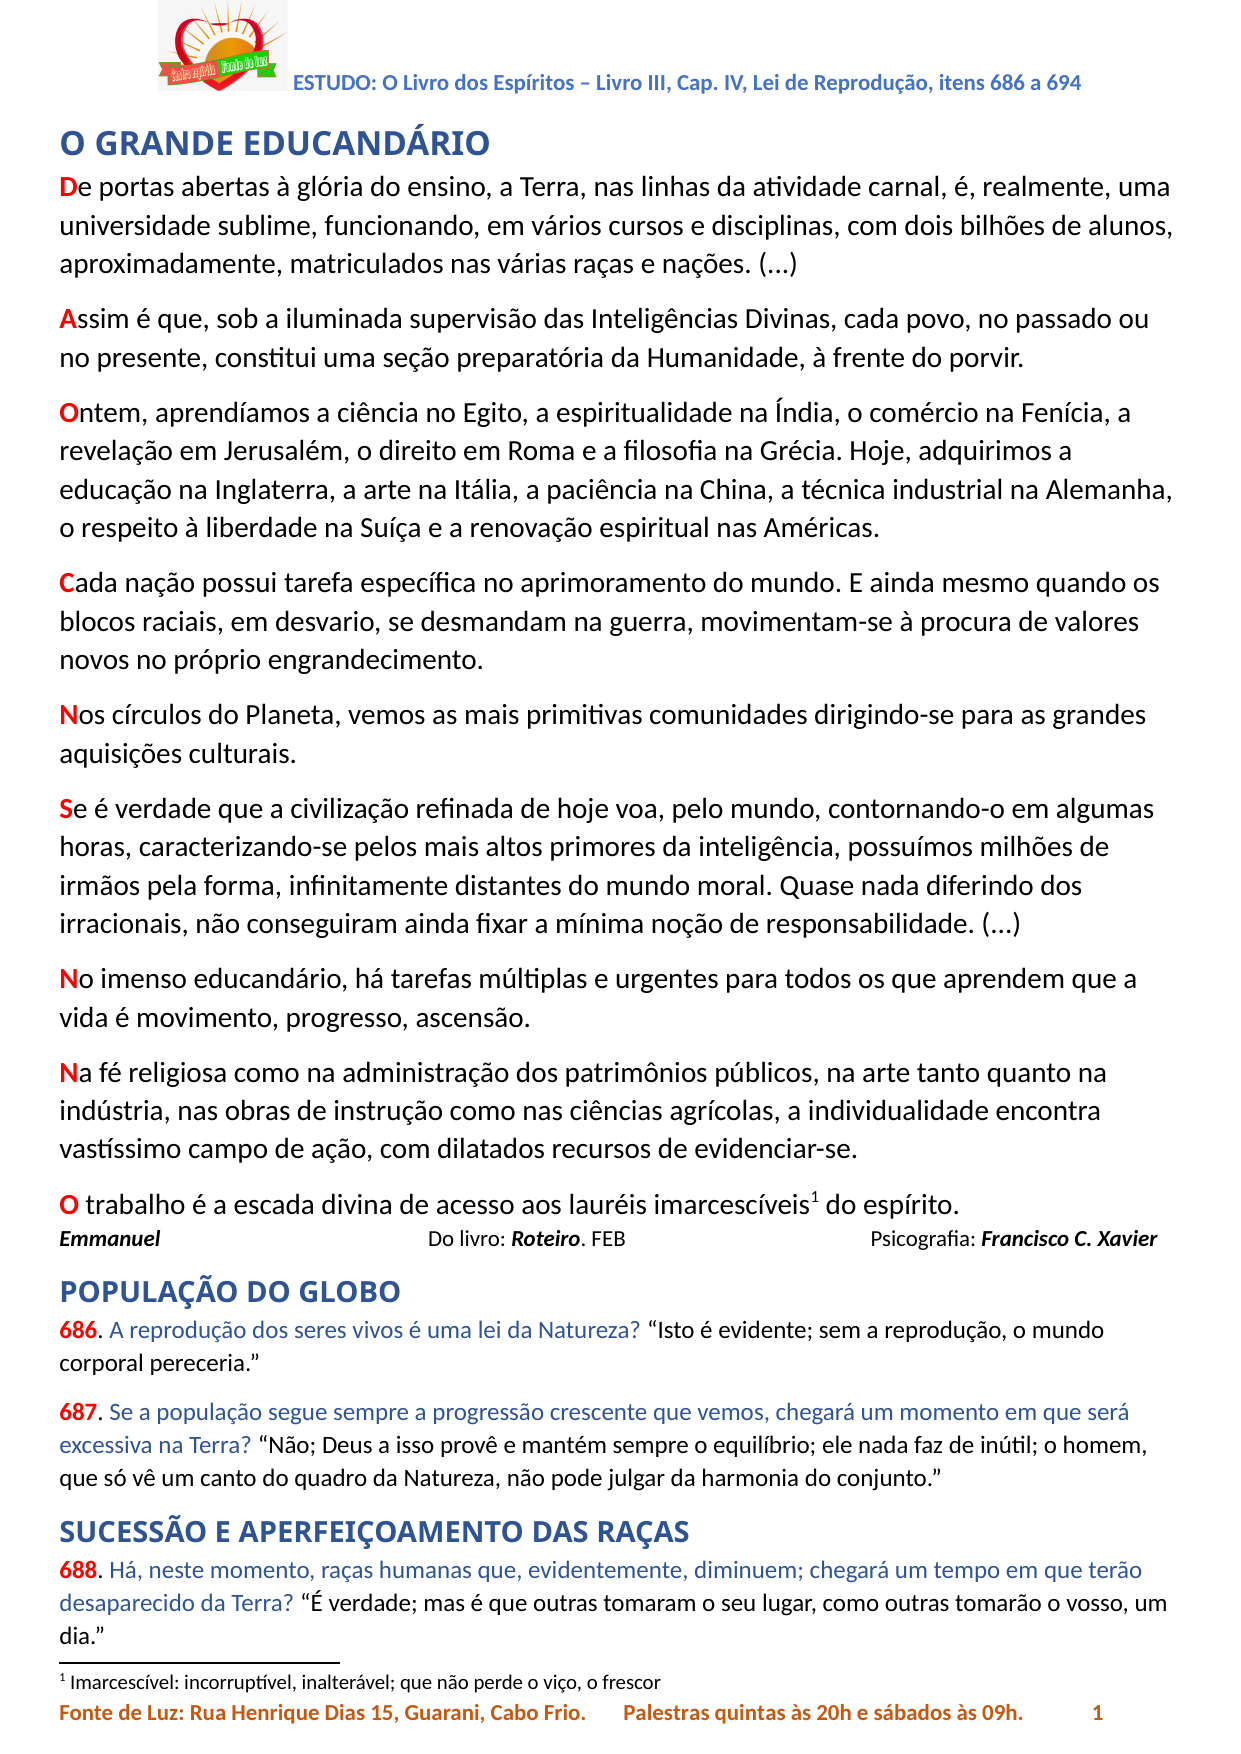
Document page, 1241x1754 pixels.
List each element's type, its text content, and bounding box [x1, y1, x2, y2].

text O trabalho é a escada divina de acesso aos lauréis imarcescíveis do espírito. [59, 1186, 1181, 1221]
text Cada nação possui tarefa específica no aprimoramento do mundo. E ainda mesmo quando os blocos raciais, em desvario, se desmandam na guerra, movimentam-se à procura de valores novos no próprio engrandecimento. [59, 564, 1181, 677]
text Emmanuel Do livro: Roteiro. FEB Psicografia: Francisco C. Xavier [59, 1224, 1181, 1252]
text Ontem, aprendíamos a ciência no Egito, a espiritualidade na Índia, o comércio na Fenícia, a revelação em Jerusalém, o direito em Roma e a filosofia na Grécia. Hoje, adquirimos a educação na Inglaterra, a arte na Itália, a paciência na China, a técnica industrial na Alemanha, o respeito à liberdade na Suíça e a renovação espiritual nas Américas. [59, 394, 1181, 545]
text Na fé religiosa como na administração dos patrimônios públicos, na arte tanto quanto na indústria, nas obras de instrução como nas ciências agrícolas, a individualidade encontra vastíssimo campo de ação, com dilatados recursos de evidenciar-se. [59, 1054, 1181, 1166]
text 687. Se a população segue sempre a progressão crescente que vemos, chegará um momento em que será excessiva na Terra? “Não; Deus a isso provê e mantém sempre o equilíbrio; ele nada faz de inútil; o homem, que só vê um canto do quadro da Natureza, não pode julgar da harmonia do conjunto.” [59, 1396, 1181, 1493]
text No imenso educandário, há tarefas múltiplas e urgentes para todos os que aprendem que a vida é movimento, progresso, ascensão. [59, 960, 1181, 1034]
subtitle SUCESSÃO E APERFEIÇOAMENTO DAS RAÇAS [59, 1512, 1181, 1551]
subtitle POPULAÇÃO DO GLOBO [59, 1271, 1181, 1311]
text De portas abertas à glória do ensino, a Terra, nas linhas da atividade carnal, é, realmente, uma universidade sublime, funcionando, em vários cursos e disciplinas, com dois bilhões de alunos, aproximadamente, matriculados nas várias raças e nações. (...) [59, 168, 1181, 281]
picture [158, 0, 288, 91]
text Nos círculos do Planeta, vemos as mais primitivas comunidades dirigindo-se para as grandes aquisições culturais. [59, 696, 1181, 770]
text Se é verdade que a civilização refinada de hoje voa, pelo mundo, contornando-o em algumas horas, caracterizando-se pelos mais altos primores da inteligência, possuímos milhões de irmãos pela forma, infinitamente distantes do mundo moral. Quase nada diferindo dos irracionais, não conseguiram ainda fixar a mínima noção de responsabilidade. (...) [59, 790, 1181, 941]
text 686. A reprodução dos seres vivos é uma lei da Natureza? “Isto é evidente; sem a reprodução, o mundo corporal pereceria.” [59, 1314, 1181, 1377]
text Assim é que, sob a iluminada supervisão das Inteligências Divinas, cada povo, no passado ou no presente, constitui uma seção preparatória da Humanidade, à frente do porvir. [59, 300, 1181, 374]
subtitle O GRANDE EDUCANDÁRIO [59, 119, 1181, 165]
text 688. Há, neste momento, raças humanas que, evidentemente, diminuem; chegará um tempo em que terão desaparecido da Terra? “É verdade; mas é que outras tomaram o seu lugar, como outras tomarão o vosso, um dia.” [59, 1554, 1181, 1651]
